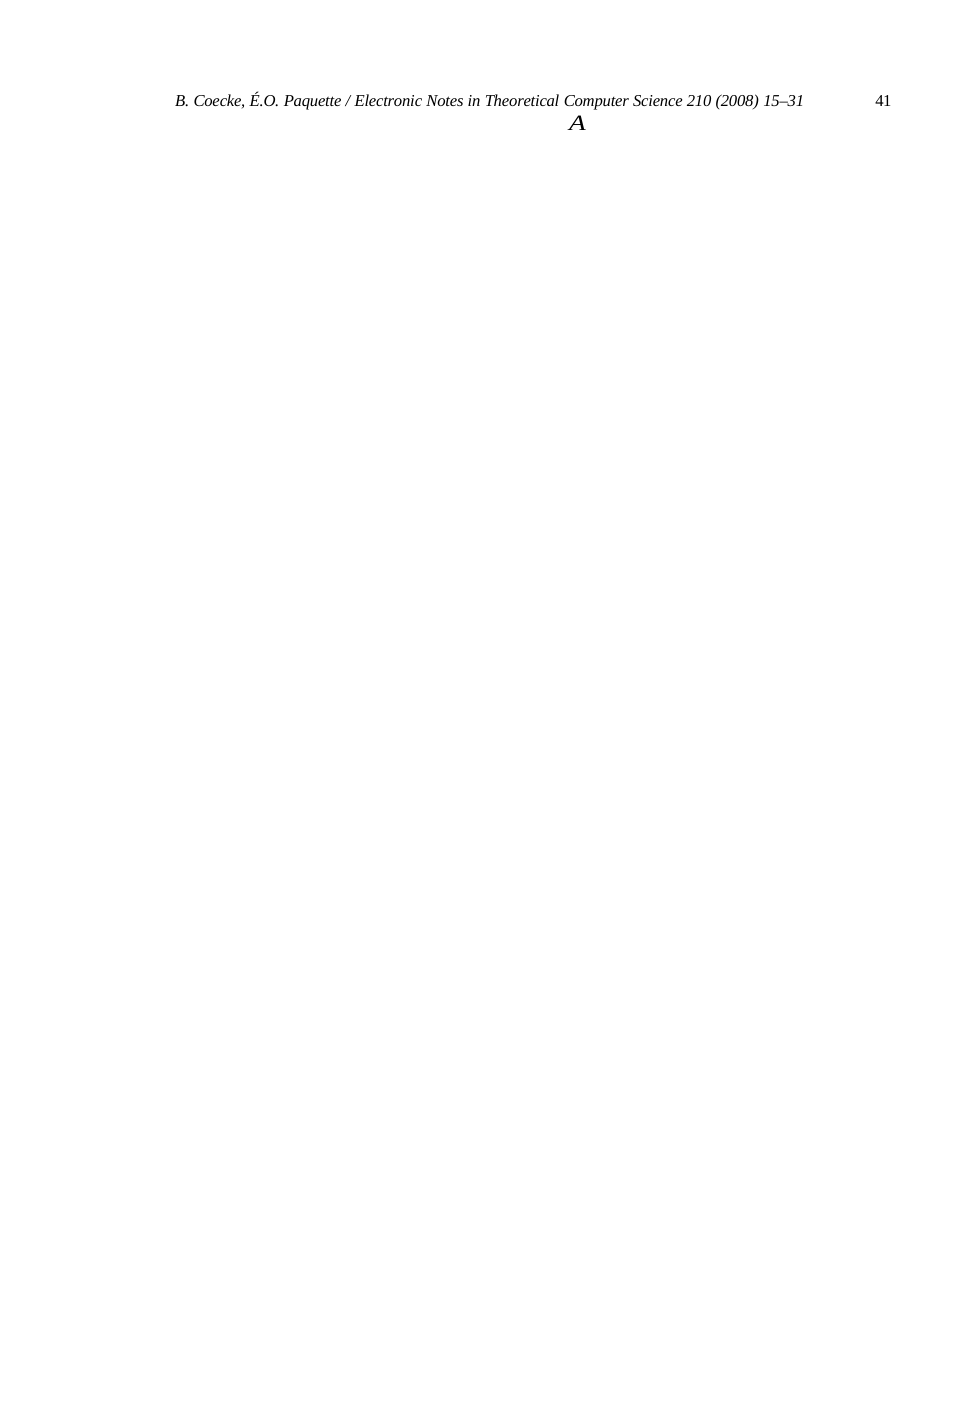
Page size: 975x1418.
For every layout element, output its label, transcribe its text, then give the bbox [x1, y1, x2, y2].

text A [241, 110, 914, 136]
